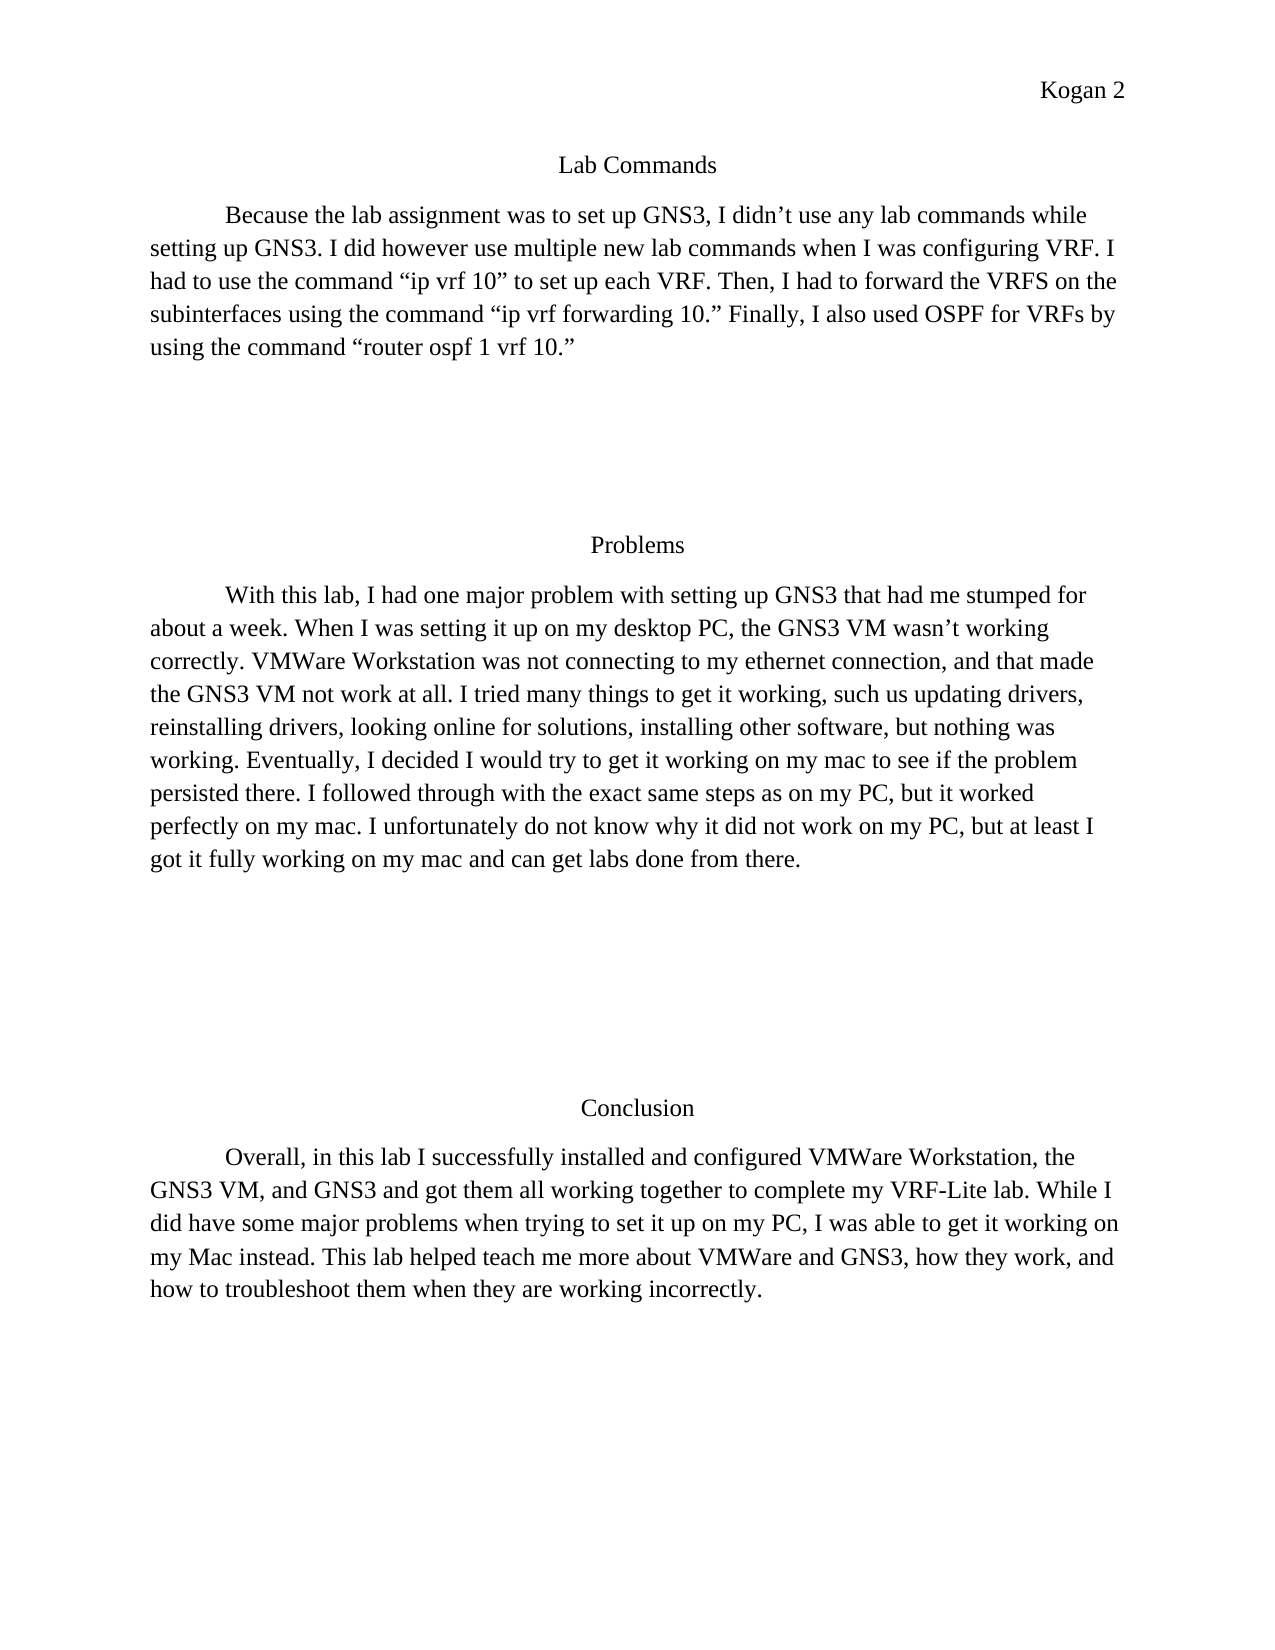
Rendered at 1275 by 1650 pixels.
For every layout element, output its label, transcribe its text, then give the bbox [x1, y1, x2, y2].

text Conclusion [150, 1093, 1125, 1122]
text With this lab, I had one major problem with setting up GNS3 that had me stumped for about a week. When I was setting it up on my desktop PC, the GNS3 VM wasn’t working correctly. VMWare Workstation was not connecting to my ethernet connection, and that made the GNS3 VM not work at all. I tried many things to get it working, such us updating drivers, reinstalling drivers, looking online for solutions, installing other software, but nothing was working. Eventually, I decided I would try to get it working on my mac to see if the problem persisted there. I followed through with the exact same steps as on my PC, but it worked perfectly on my mac. I unfortunately do not know why it did not work on my PC, but at least I got it fully working on my mac and can get labs done from there. [150, 580, 1125, 873]
text Lab Commands [150, 150, 1125, 179]
text Problems [150, 531, 1125, 559]
text Overall, in this lab I successfully installed and configured VMWare Workstation, the GNS3 VM, and GNS3 and got them all working together to complete my VRF-Lite lab. While I did have some major problems when trying to set it up on my PC, I was able to get it working on my Mac instead. This lab helped teach me more about VMWare and GNS3, how they work, and how to troubleshoot them when they are working incorrectly. [150, 1142, 1125, 1303]
text Because the lab assignment was to set up GNS3, I didn’t use any lab commands while setting up GNS3. I did however use multiple new lab commands when I was configuring VRF. I had to use the command “ip vrf 10” to set up each VRF. Then, I had to forward the VRFS on the subinterfaces using the command “ip vrf forwarding 10.” Finally, I also used OSPF for VRFs by using the command “router ospf 1 vrf 10.” [150, 200, 1125, 361]
